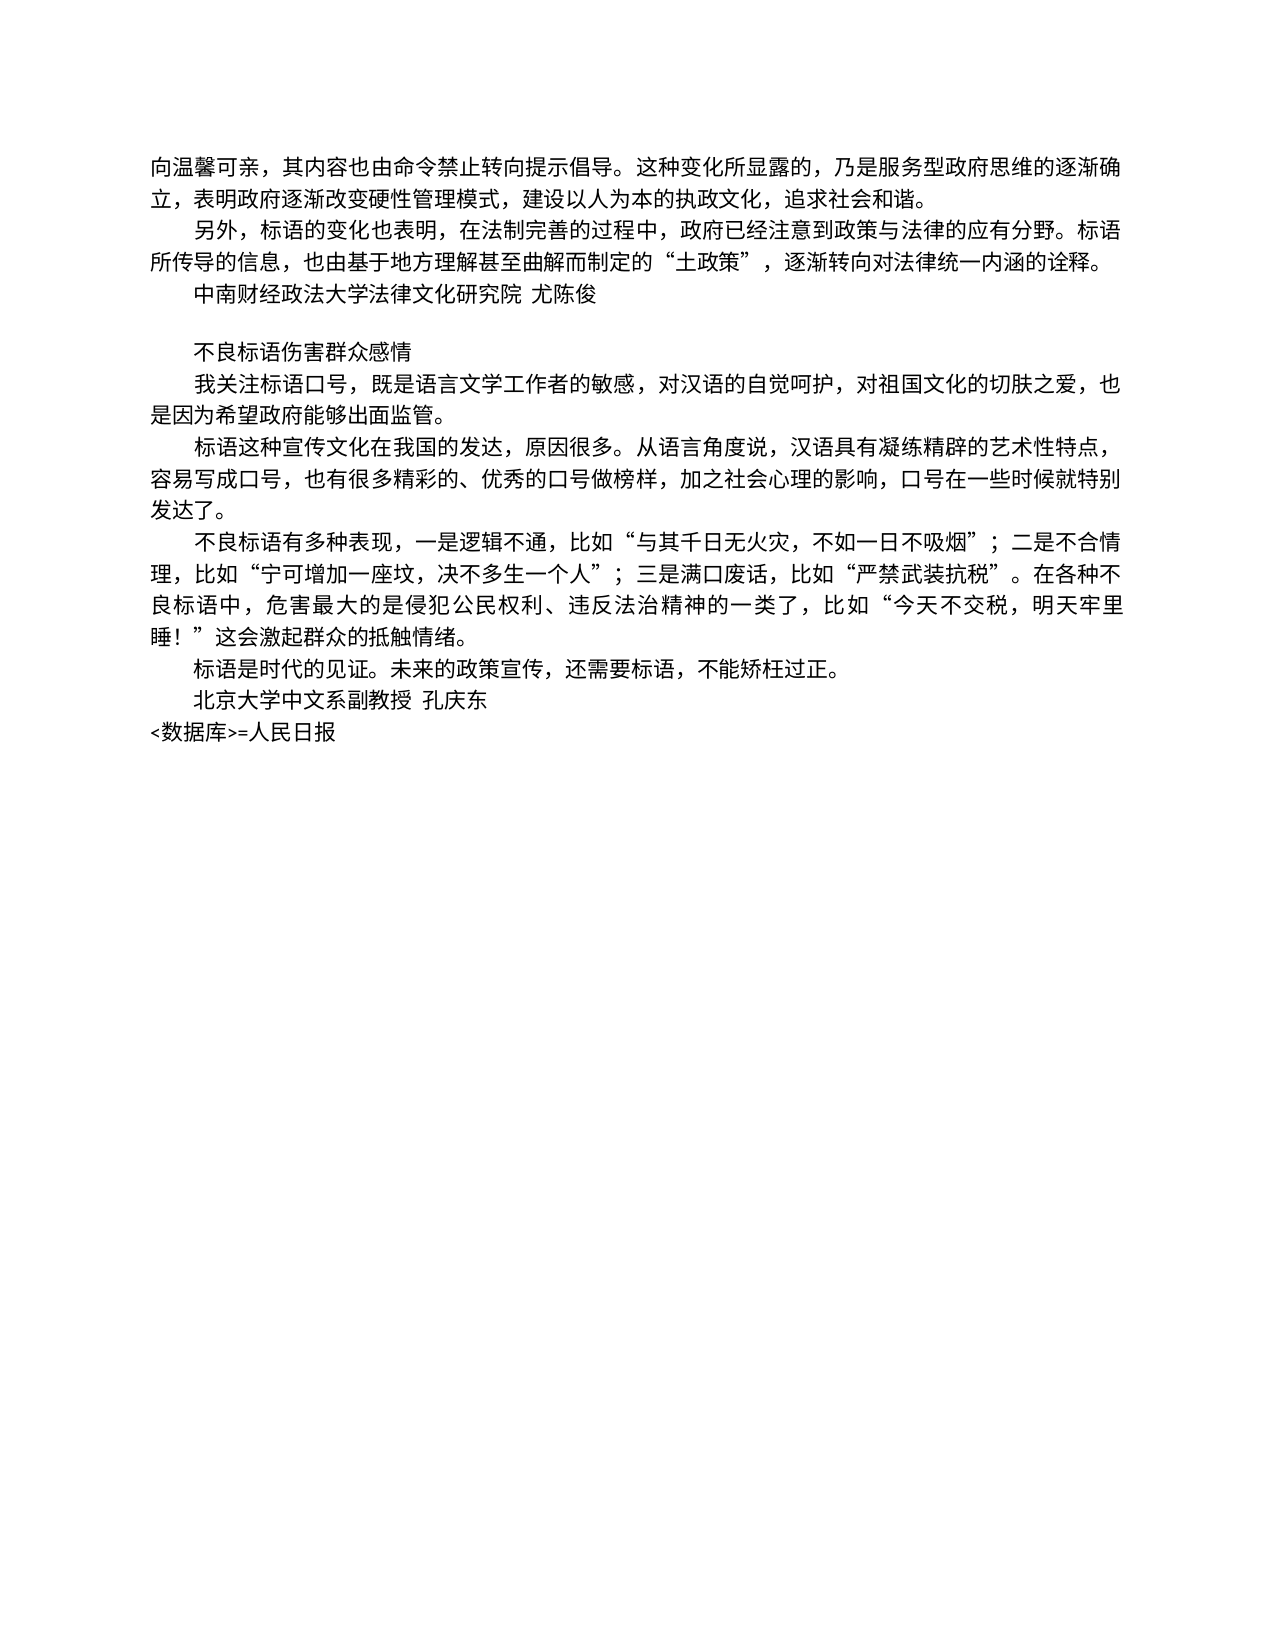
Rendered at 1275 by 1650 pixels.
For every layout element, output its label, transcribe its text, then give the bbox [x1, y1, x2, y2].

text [150, 150, 1125, 213]
text 北京大学中文系副教授 孔庆东 [150, 683, 1125, 715]
text 不良标语伤害群众感情 [150, 335, 1125, 367]
text 标语这种宣传文化在我国的发达，原因很多。从语言角度说，汉语具有凝练精辟的艺术性特点，容易写成口号，也有很多精彩的、优秀的口号做榜样，加之社会心理的影响，口号在一些时候就特别发达了。 [150, 430, 1125, 525]
text 不良标语有多种表现，一是逻辑不通，比如“与其千日无火灾，不如一日不吸烟”；二是不合情理，比如“宁可增加一座坟，决不多生一个人”；三是满口废话，比如“严禁武装抗税”。在各种不良标语中，危害最大的是侵犯公民权利、违反法治精神的一类了，比如“今天不交税，明天牢里睡！”这会激起群众的抵触情绪。 [150, 525, 1125, 652]
text 中南财经政法大学法律文化研究院 尤陈俊 [150, 277, 1125, 308]
text <数据库>=人民日报 [150, 715, 1125, 747]
text 我关注标语口号，既是语言文学工作者的敏感，对汉语的自觉呵护，对祖国文化的切肤之爱，也是因为希望政府能够出面监管。 [150, 367, 1125, 430]
text 另外，标语的变化也表明，在法制完善的过程中，政府已经注意到政策与法律的应有分野。标语所传导的信息，也由基于地方理解甚至曲解而制定的“土政策”，逐渐转向对法律统一内涵的诠释。 [150, 213, 1125, 277]
text 标语是时代的见证。未来的政策宣传，还需要标语，不能矫枉过正。 [150, 652, 1125, 683]
